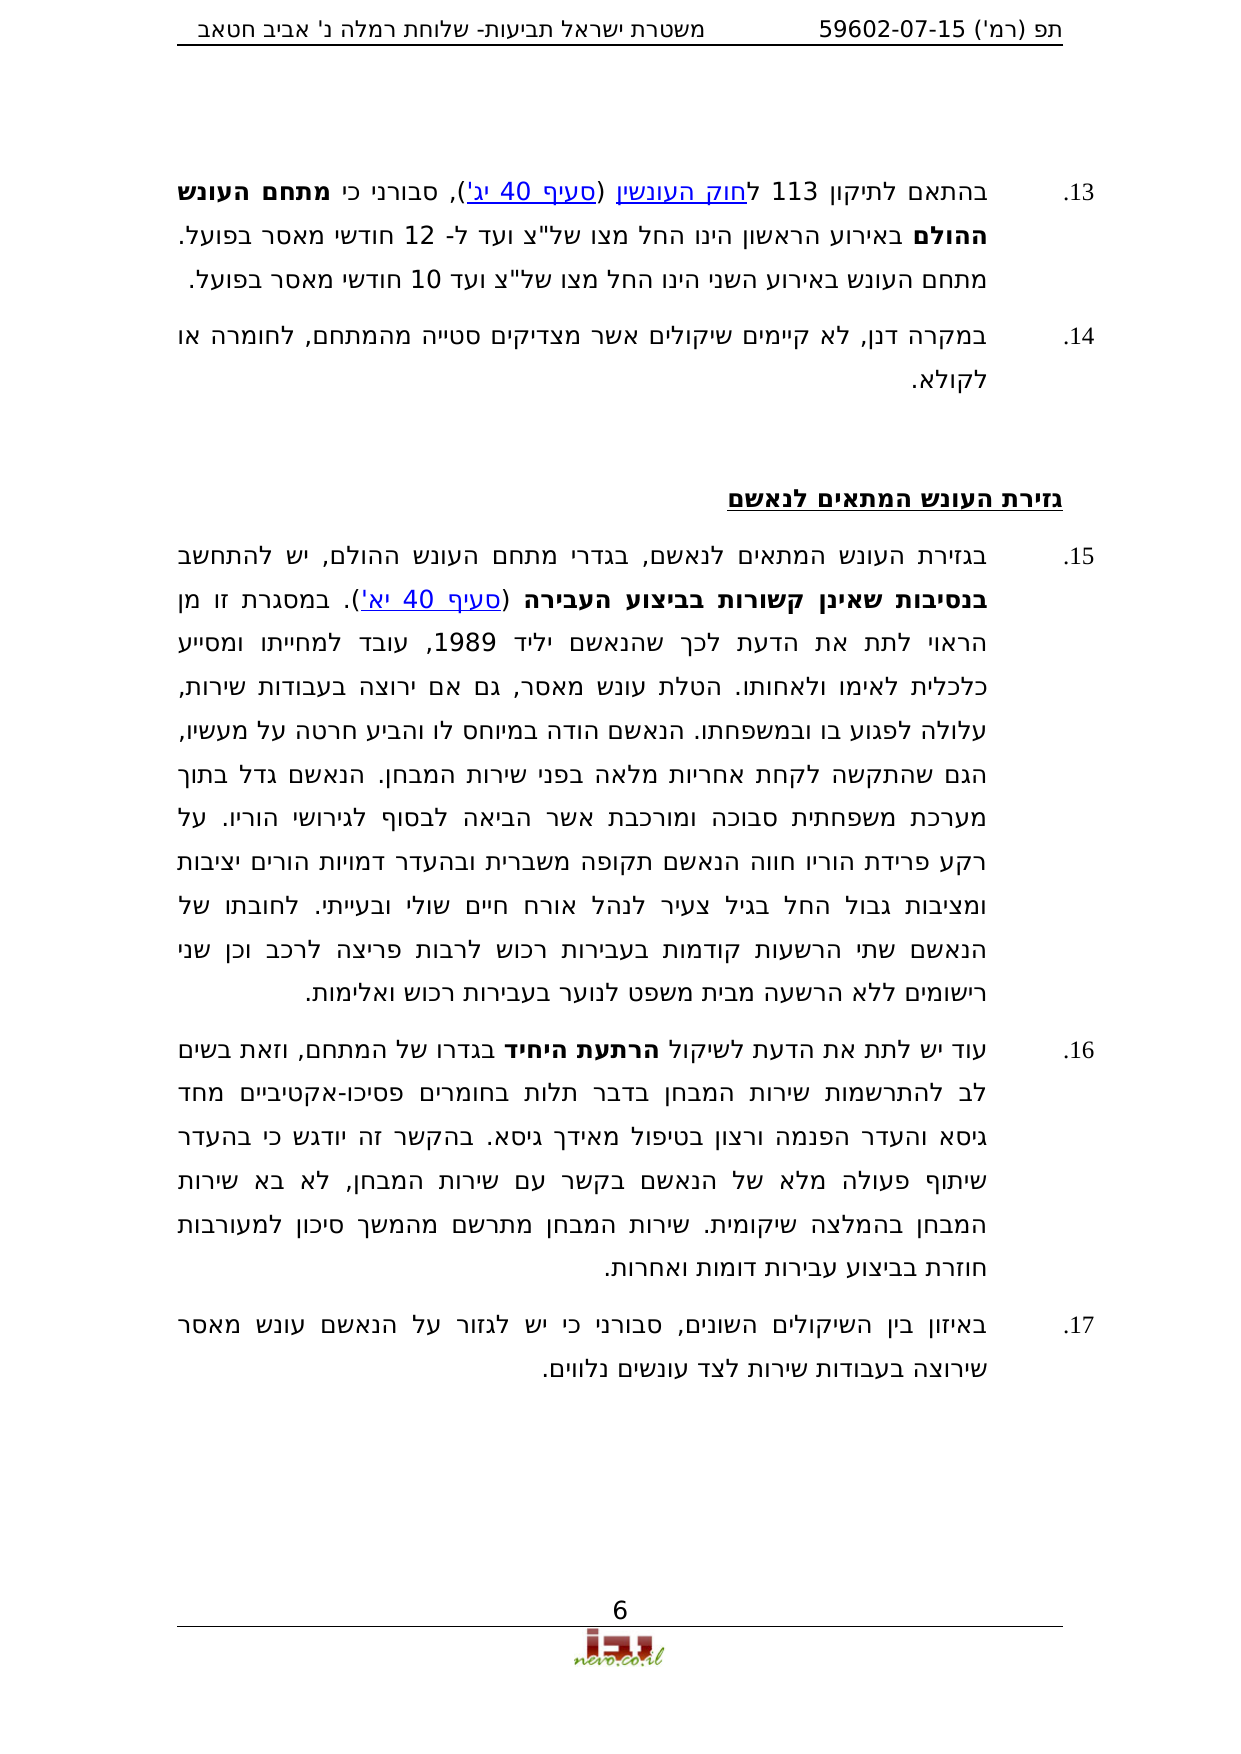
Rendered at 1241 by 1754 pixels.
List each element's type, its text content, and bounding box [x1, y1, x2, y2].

list בהתאם לתיקון 113 לחוק העונשין (סעיף 40 יג'), סבורני כי מתחם העונש ההולם באירוע הראשון הינו החל מצו של"צ ועד ל- 12 חודשי מאסר בפועל. מתחם העונש באירוע השני הינו החל מצו של"צ ועד 10 חודשי מאסר בפועל. [177, 177, 1063, 294]
list במקרה דנן, לא קיימים שיקולים אשר מצדיקים סטייה מהמתחם, לחומרה או לקולא. [177, 321, 1063, 394]
list בגזירת העונש המתאים לנאשם, בגדרי מתחם העונש ההולם, יש להתחשב בנסיבות שאינן קשורות בביצוע העבירה (סעיף 40 יא'). במסגרת זו מן הראוי לתת את הדעת לכך שהנאשם יליד 1989, עובד למחייתו ומסייע כלכלית לאימו ולאחותו. הטלת עונש מאסר, גם אם ירוצה בעבודות שירות, עלולה לפגוע בו ובמשפחתו. הנאשם הודה במיוחס לו והביע חרטה על מעשיו, הגם שהתקשה לקחת אחריות מלאה בפני שירות המבחן. הנאשם גדל בתוך מערכת משפחתית סבוכה ומורכבת אשר הביאה לבסוף לגירושי הוריו. על רקע פרידת הוריו חווה הנאשם תקופה משברית ובהעדר דמויות הורים יציבות ומציבות גבול החל בגיל צעיר לנהל אורח חיים שולי ובעייתי. לחובתו של הנאשם שתי הרשעות קודמות בעבירות רכוש לרבות פריצה לרכב וכן שני רישומים ללא הרשעה מבית משפט לנוער בעבירות רכוש ואלימות. [177, 541, 1063, 1008]
picture [574, 1628, 666, 1667]
list עוד יש לתת את הדעת לשיקול הרתעת היחיד בגדרו של המתחם, וזאת בשים לב להתרשמות שירות המבחן בדבר תלות בחומרים פסיכו-אקטיביים מחד גיסא והעדר הפנמה ורצון בטיפול מאידך גיסא. בהקשר זה יודגש כי בהעדר שיתוף פעולה מלא של הנאשם בקשר עם שירות המבחן, לא בא שירות המבחן בהמלצה שיקומית. שירות המבחן מתרשם מהמשך סיכון למעורבות חוזרת בביצוע עבירות דומות ואחרות. [177, 1035, 1063, 1283]
text גזירת העונש המתאים לנאשם [177, 485, 1063, 514]
list באיזון בין השיקולים השונים, סבורני כי יש לגזור על הנאשם עונש מאסר שירוצה בעבודות שירות לצד עונשים נלווים. [177, 1310, 1063, 1383]
